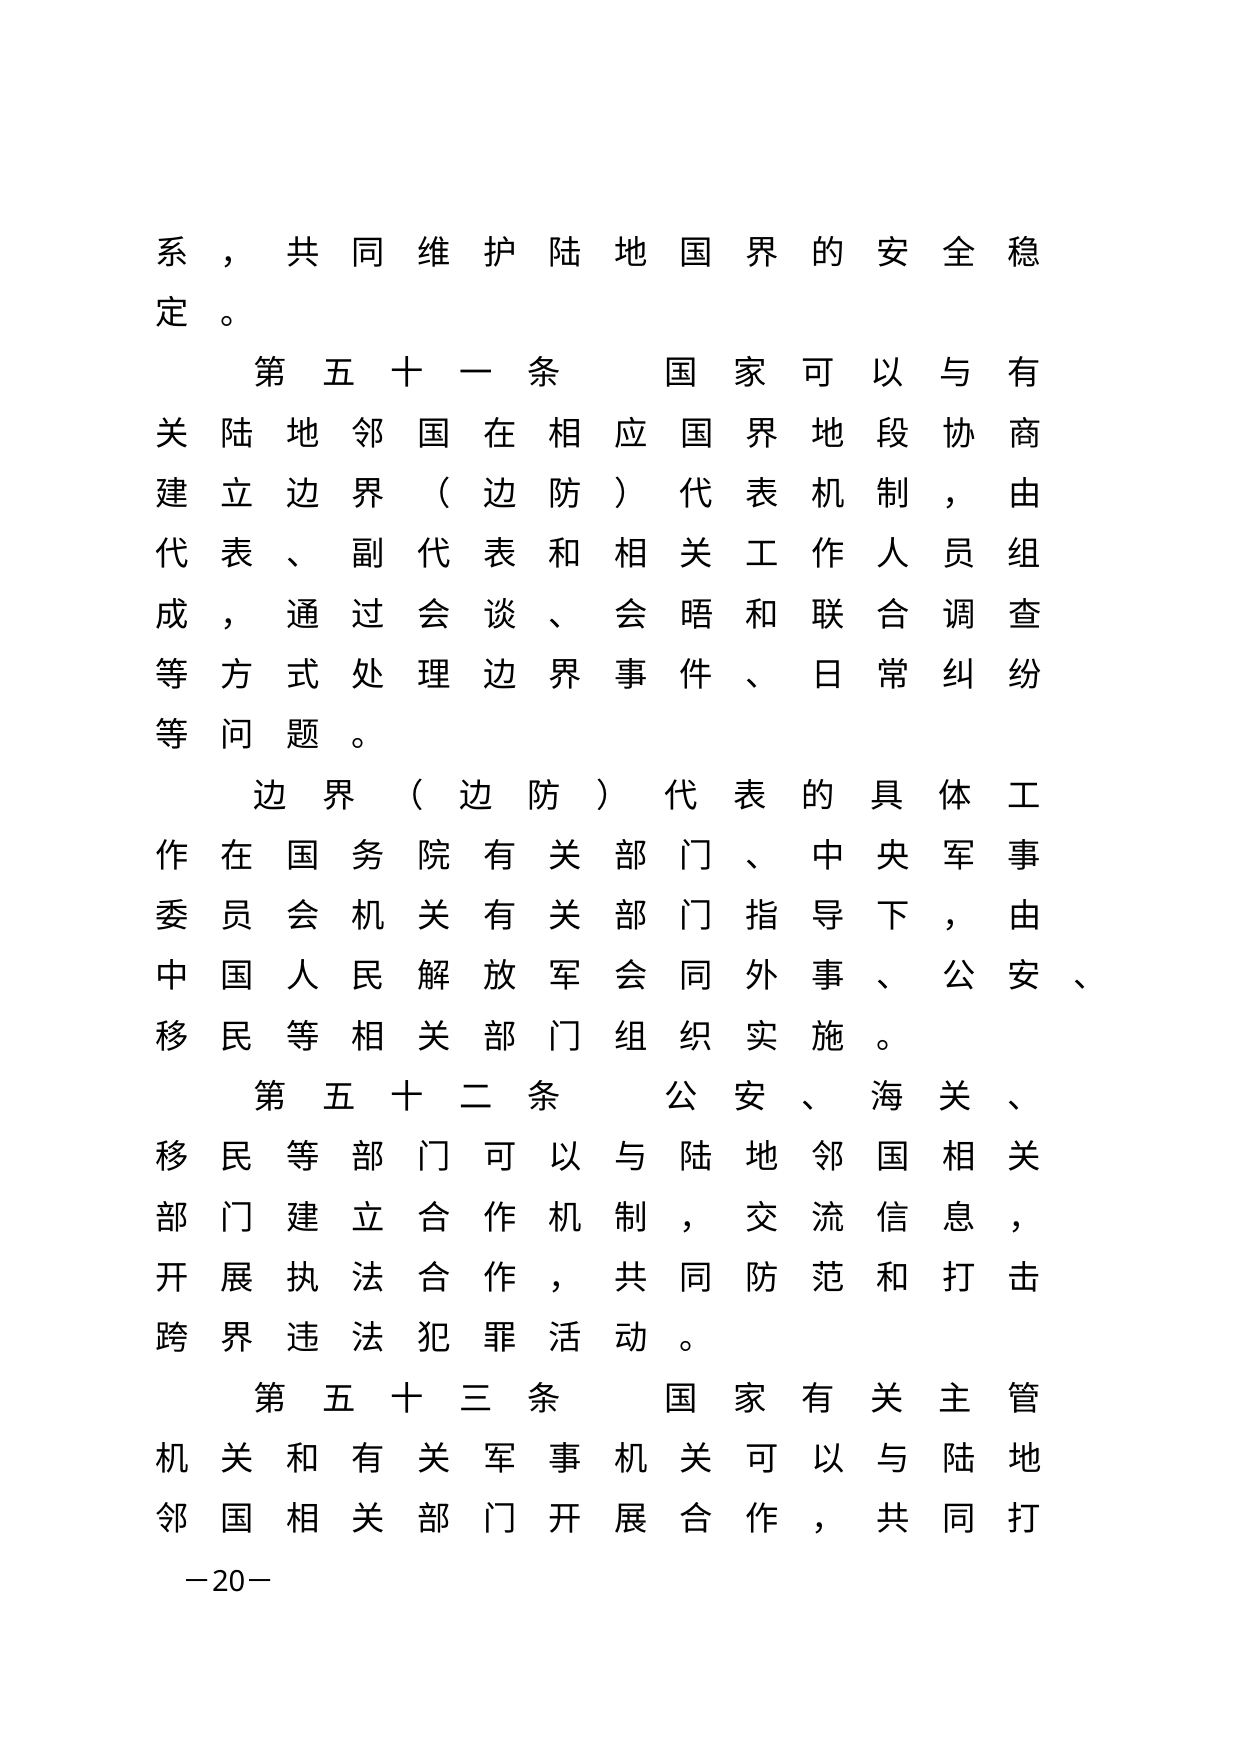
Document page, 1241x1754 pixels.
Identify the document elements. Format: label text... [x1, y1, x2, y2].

text 边界（边防）代表的具体工作在国务院有关部门、中央军事委员会机关有关部门指导下，由中国人民解放军会同外事、公安、移民等相关部门组织实施。 [155, 762, 1073, 1064]
text 第五十一条 国家可以与有关陆地邻国在相应国界地段协商建立边界（边防）代表机制，由代表、副代表和相关工作人员组成，通过会谈、会晤和联合调查等方式处理边界事件、日常纠纷等问题。 [155, 340, 1073, 762]
text 第五十二条 公安、海关、移民等部门可以与陆地邻国相关部门建立合作机制，交流信息，开展执法合作，共同防范和打击跨界违法犯罪活动。 [155, 1064, 1073, 1365]
text 第五十三条 国家有关主管机关和有关军事机关可以与陆地邻国相关部门开展合作，共同打击恐怖主义、分裂主义和极端主义活动。 [155, 1365, 1073, 1546]
text 第五十条 有关军事机关可以与陆地邻国相关部门建立边防合作机制，沟通协商边防交往合作中的重大事项与问题，通过与陆地邻国相关边防机构建立边防会谈会晤机制，交涉处理边防有关事务，巩固和发展睦邻友好关系，共同维护陆地国界的安全稳定。 [155, 219, 1073, 340]
